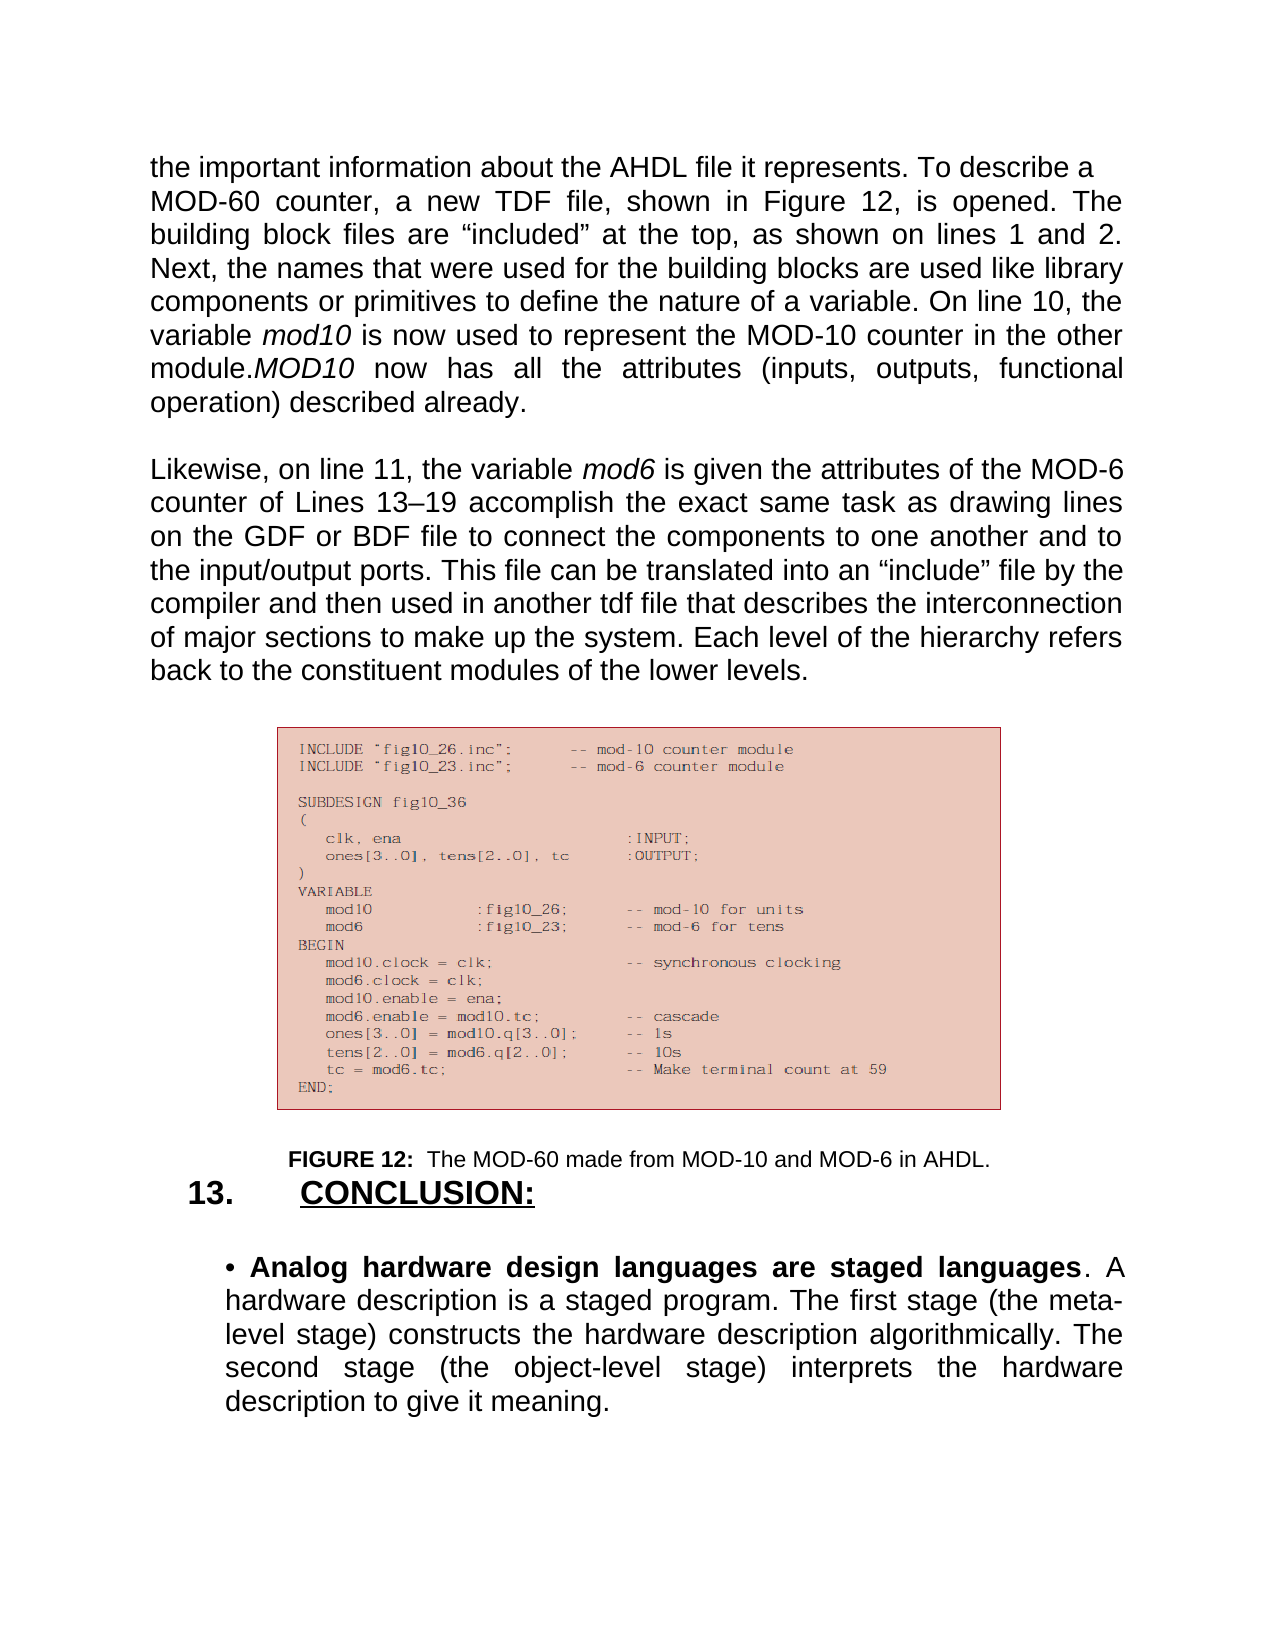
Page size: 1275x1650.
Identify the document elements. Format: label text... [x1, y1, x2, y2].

text the important information about the AHDL file it represents. To describe a [150, 150, 1125, 183]
list CONCLUSION: [187, 1173, 1125, 1211]
text FIGURE 12: The MOD-60 made from MOD-10 and MOD-6 in AHDL. [150, 1146, 1125, 1173]
list • Analog hardware design languages are staged languages. A hardware description is a staged program. The first stage (the meta-level stage) constructs the hardware description algorithmically. The second stage (the object-level stage) interprets the hardware description to give it meaning. [225, 1250, 1125, 1417]
picture [263, 720, 1012, 1119]
text Likewise, on line 11, the variable mod6 is given the attributes of the MOD-6 counter of Lines 13–19 accomplish the exact same task as drawing lines on the GDF or BDF file to connect the components to one another and to the input/output ports. This file can be translated into an “include” file by the compiler and then used in another tdf file that describes the interconnection of major sections to make up the system. Each level of the hierarchy refers back to the constituent modules of the lower levels. [150, 452, 1125, 687]
text MOD-60 counter, a new TDF file, shown in Figure 12, is opened. The building block files are “included” at the top, as shown on lines 1 and 2. Next, the names that were used for the building blocks are used like library components or primitives to define the nature of a variable. On line 10, the variable mod10 is now used to represent the MOD-10 counter in the other module.MOD10 now has all the attributes (inputs, outputs, functional operation) described already. [150, 183, 1125, 418]
